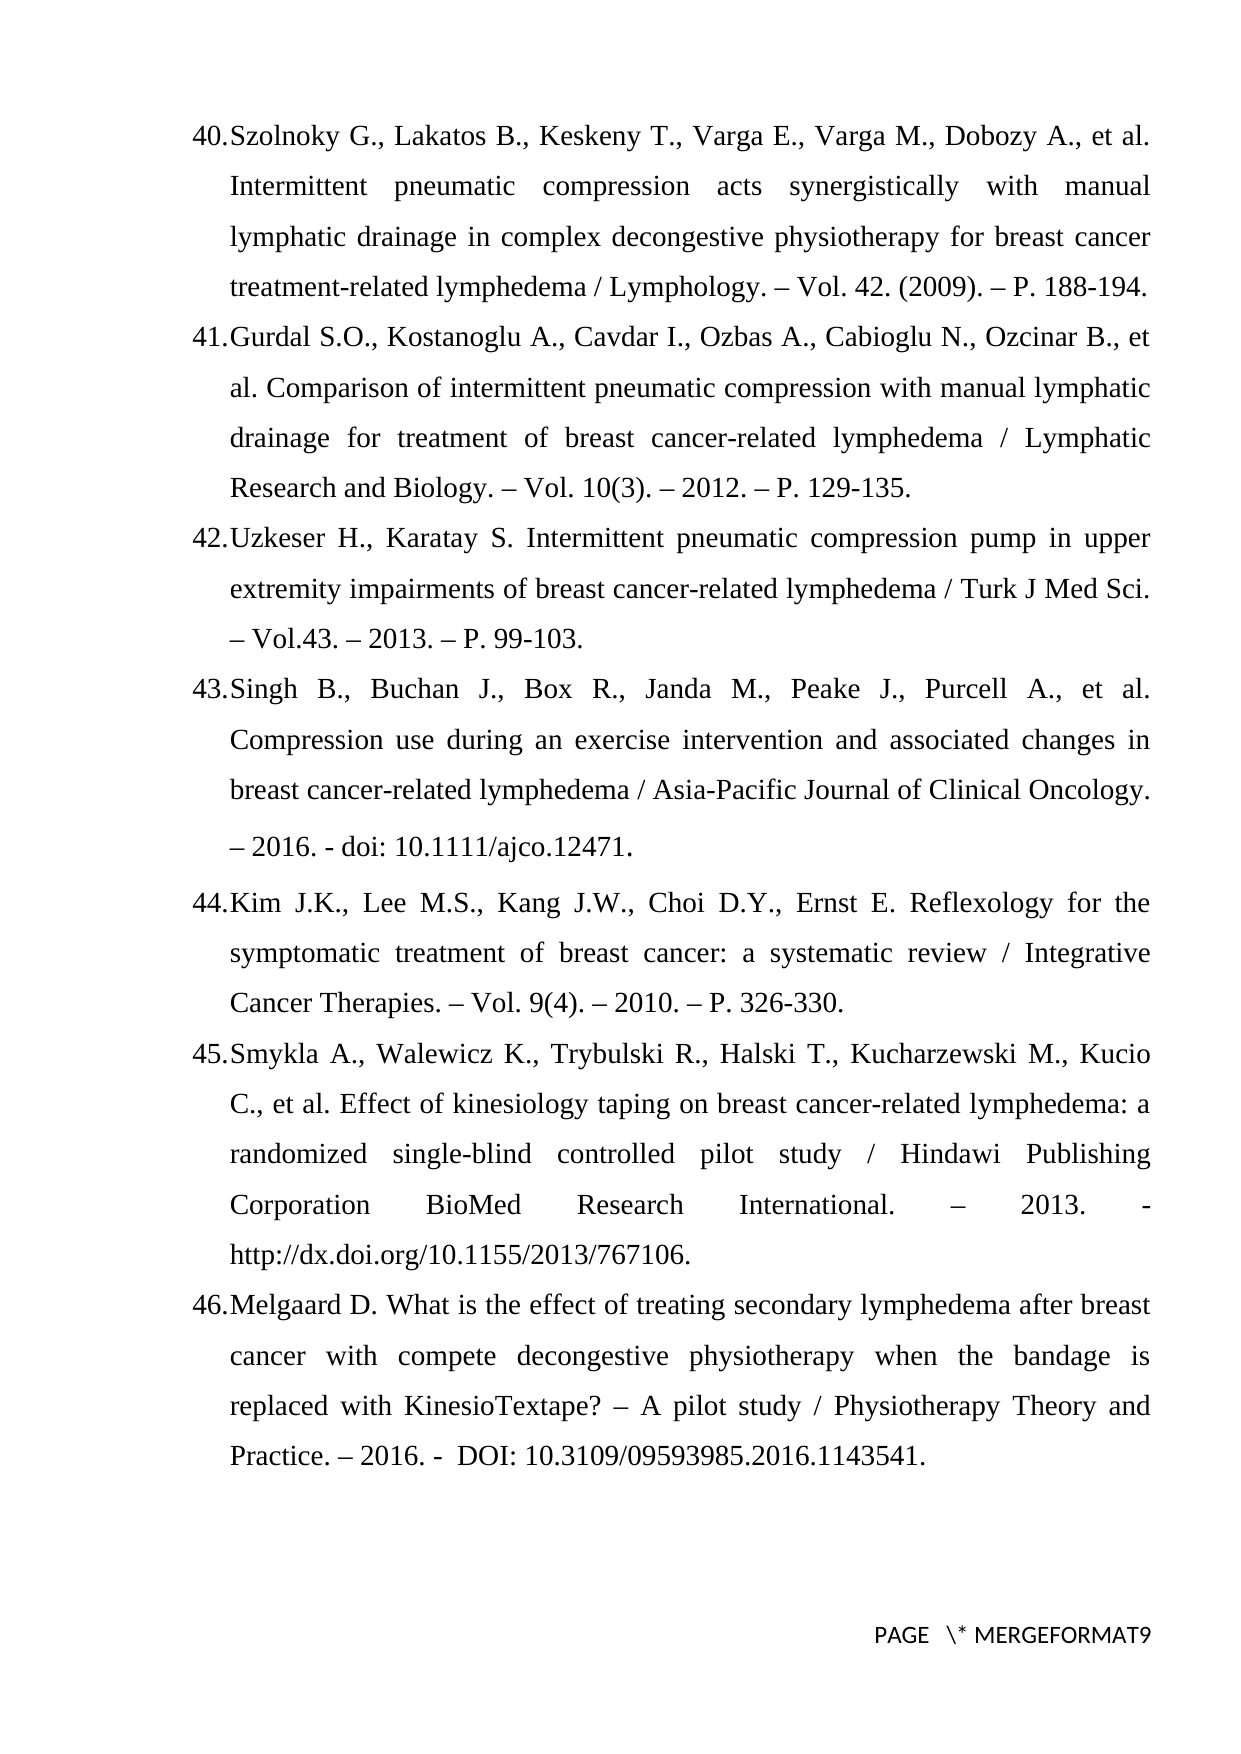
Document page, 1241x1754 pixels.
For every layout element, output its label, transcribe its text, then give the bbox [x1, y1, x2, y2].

list Melgaard D. What is the effect of treating secondary lymphedema after breast cancer with compete decongestive physiotherapy when the bandage is replaced with KinesioTextape? – A pilot study / Physiotherapy Theory and Practice. – 2016. - DOI: 10.3109/09593985.2016.1143541. [192, 1287, 1152, 1472]
list Szolnoky G., Lakatos B., Keskeny T., Varga E., Varga M., Dobozy A., et al. Intermittent pneumatic compression acts synergistically with manual lymphatic drainage in complex decongestive physiotherapy for breast cancer treatment-related lymphedema / Lymphology. – Vol. 42. (2009). – P. 188-194. [192, 118, 1152, 303]
list Uzkeser H., Karatay S. Intermittent pneumatic compression pump in upper extremity impairments of breast cancer-related lymphedema / Turk J Med Sci. – Vol.43. – 2013. – P. 99-103. [192, 521, 1152, 655]
list Smykla A., Walewicz K., Trybulski R., Halski T., Kucharzewski M., Kucio C., et al. Effect of kinesiology taping on breast cancer-related lymphedema: a randomized single-blind controlled pilot study / Hindawi Publishing Corporation BioMed Research International. – 2013. - http://dx.doi.org/10.1155/2013/767106. [192, 1036, 1152, 1271]
list Singh B., Buchan J., Box R., Janda M., Peake J., Purcell A., et al. Compression use during an exercise intervention and associated changes in breast cancer-related lymphedema / Asia-Pacific Journal of Clinical Oncology. – 2016. - doi: 10.1111/ajco.12471. [192, 672, 1152, 865]
list Gurdal S.O., Kostanoglu A., Cavdar I., Ozbas A., Cabioglu N., Ozcinar B., et al. Comparison of intermittent pneumatic compression with manual lymphatic drainage for treatment of breast cancer-related lymphedema / Lymphatic Research and Biology. – Vol. 10(3). – 2012. – P. 129-135. [192, 319, 1152, 504]
list Kim J.K., Lee M.S., Kang J.W., Choi D.Y., Ernst E. Reflexology for the symptomatic treatment of breast cancer: a systematic review / Integrative Cancer Therapies. – Vol. 9(4). – 2010. – P. 326-330. [192, 885, 1152, 1019]
